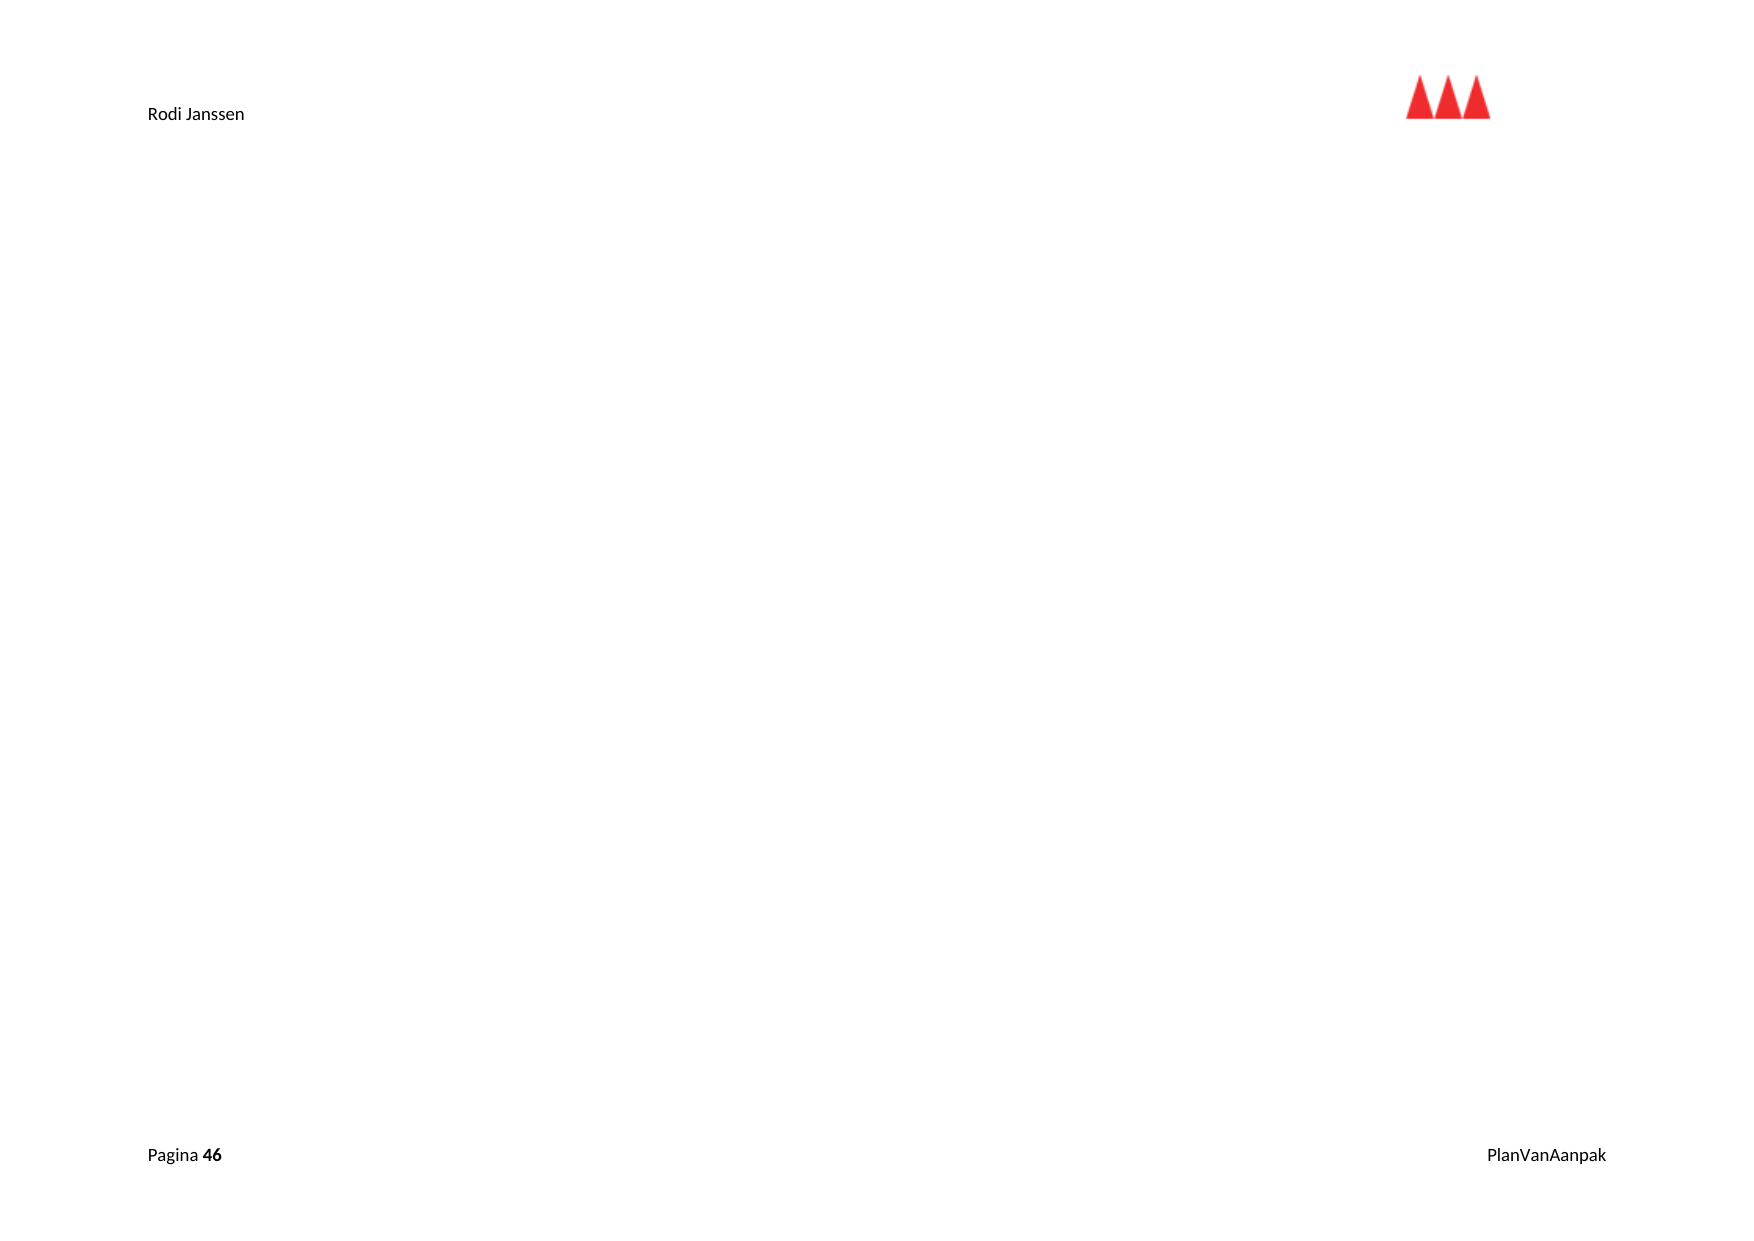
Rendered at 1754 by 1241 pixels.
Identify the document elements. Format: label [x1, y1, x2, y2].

picture [1293, 73, 1607, 121]
